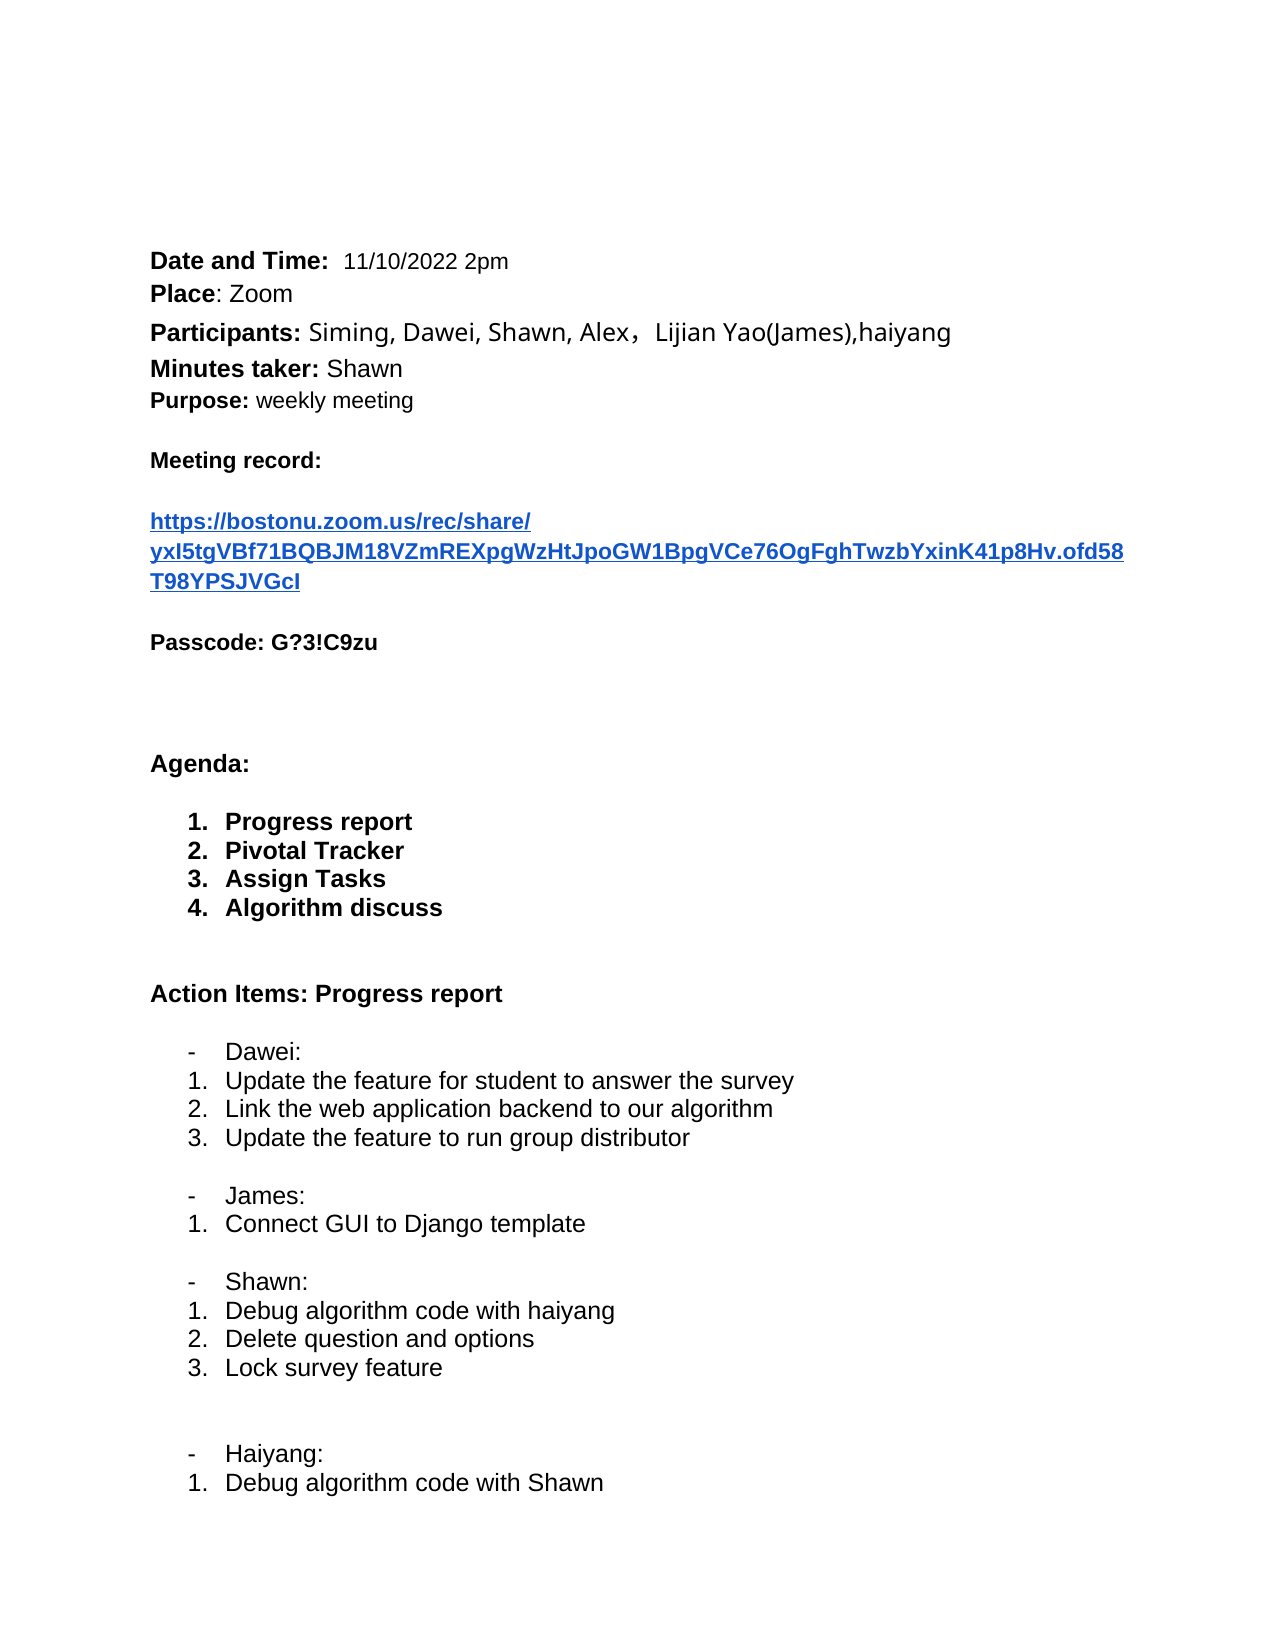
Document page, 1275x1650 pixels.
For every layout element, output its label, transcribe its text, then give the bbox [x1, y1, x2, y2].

list Delete question and options [187, 1324, 1125, 1353]
list Dawei: [187, 1037, 1125, 1066]
text https://bostonu.zoom.us/rec/share/yxI5tgVBf71BQBJM18VZmREXpgWzHtJpoGW1BpgVCe76OgFghTwzbYxinK41p8Hv.ofd58T98YPSJVGcI [150, 508, 1125, 594]
list Update the feature for student to answer the survey [187, 1066, 1125, 1094]
list Connect GUI to Django template [187, 1209, 1125, 1238]
text Place: Zoom [150, 279, 1125, 308]
list Debug algorithm code with Shawn [187, 1468, 1125, 1497]
list Debug algorithm code with haiyang [187, 1296, 1125, 1324]
text Agenda: [150, 749, 1125, 778]
list Lock survey feature [187, 1353, 1125, 1382]
list Haiyang: [187, 1439, 1125, 1468]
text Minutes taker: Shawn [150, 354, 1125, 383]
list Pivotal Tracker [187, 836, 1125, 864]
text Participants: Siming, Dawei, Shawn, Alex，Lijian Yao(James),haiyang [150, 312, 1125, 348]
text Meeting record: [150, 447, 1125, 474]
text Purpose: weekly meeting [150, 387, 1125, 413]
list Shawn: [187, 1267, 1125, 1296]
list Update the feature to run group distributor [187, 1123, 1125, 1152]
list Progress report [187, 807, 1125, 836]
text Passcode: G?3!C9zu [150, 629, 1125, 655]
list Link the web application backend to our algorithm [187, 1094, 1125, 1123]
list Assign Tasks [187, 864, 1125, 893]
text Date and Time: 11/10/2022 2pm [150, 246, 1125, 275]
list James: [187, 1181, 1125, 1209]
text Action Items: Progress report [150, 979, 1125, 1008]
list Algorithm discuss [187, 893, 1125, 922]
